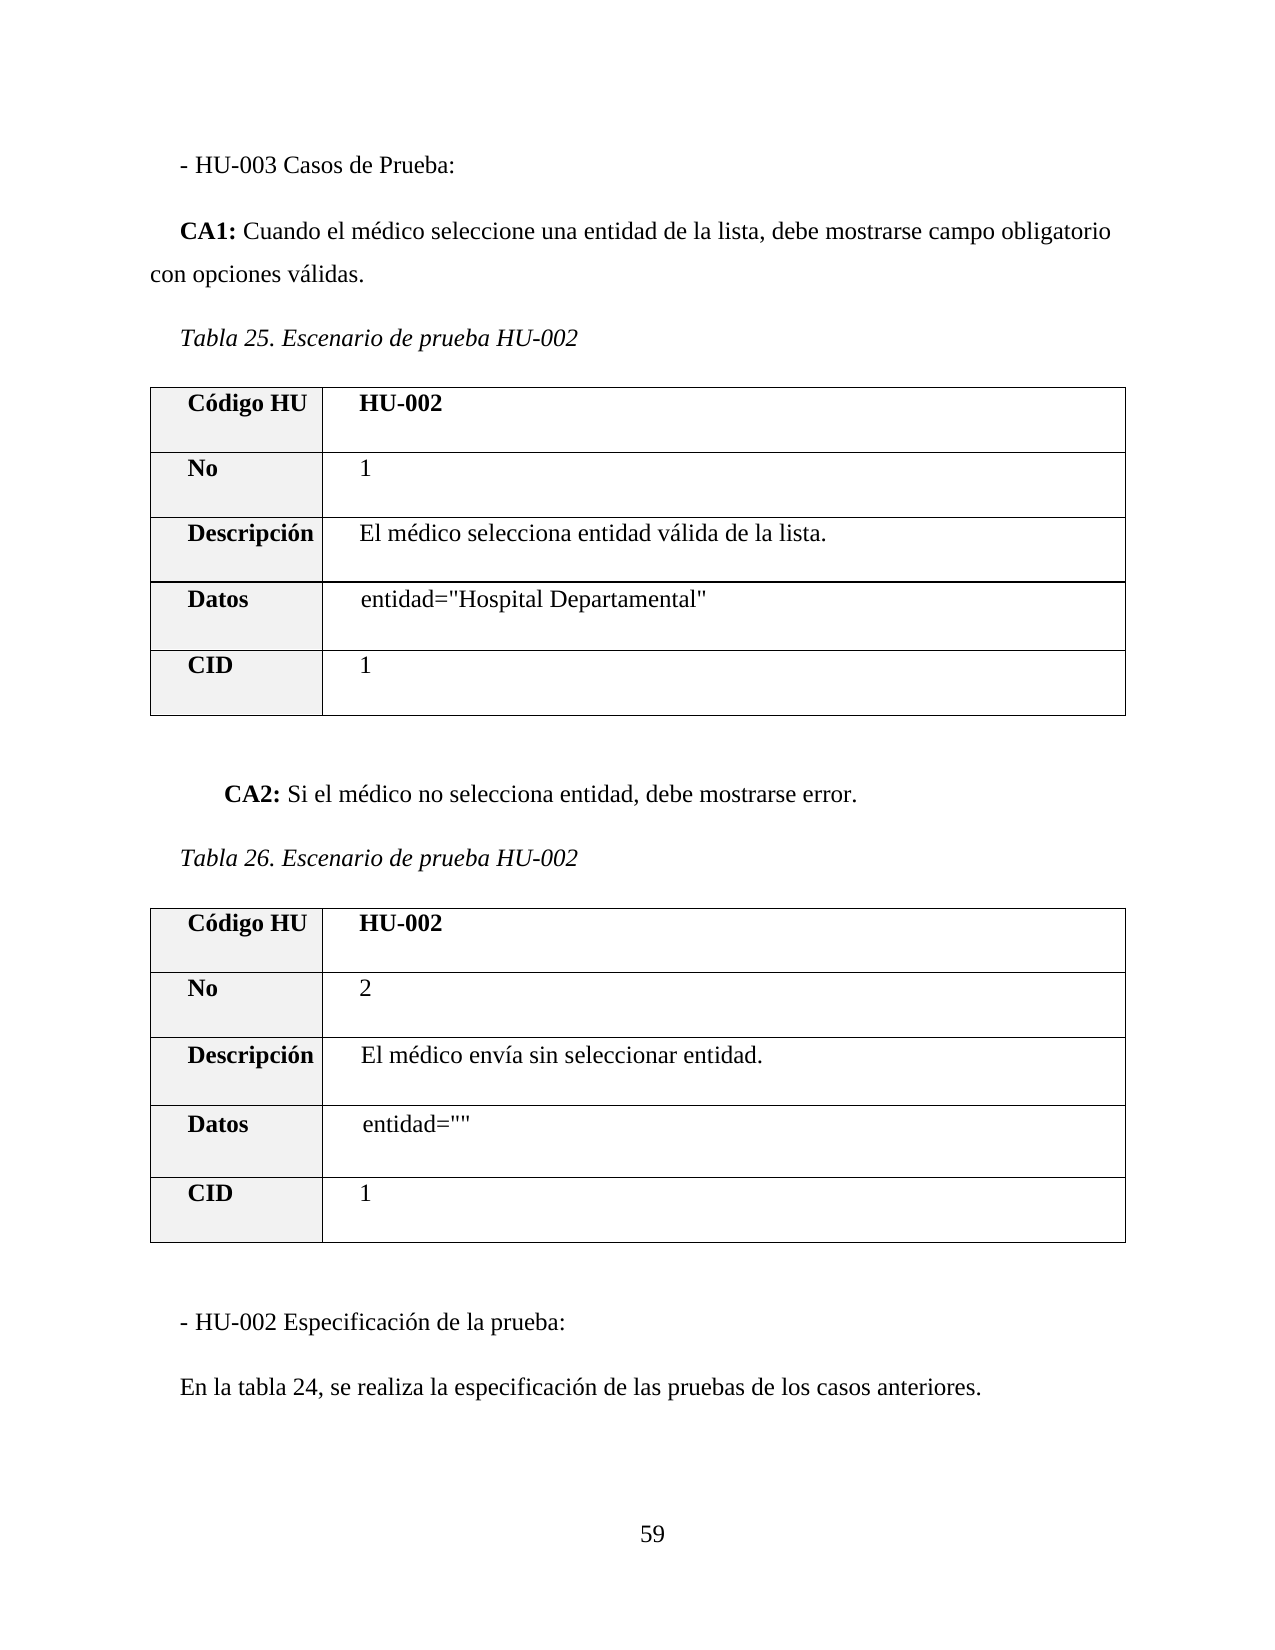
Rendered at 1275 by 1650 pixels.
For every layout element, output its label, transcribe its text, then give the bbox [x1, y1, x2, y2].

text Tabla 25. Escenario de prueba HU-002 [150, 323, 1125, 352]
table_header Código HU [151, 388, 322, 452]
table_cell Descripción [151, 1038, 322, 1105]
table_cell No [151, 453, 322, 517]
text CA1: Cuando el médico seleccione una entidad de la lista, debe mostrarse campo obligatorio con opciones válidas. [150, 216, 1125, 288]
table_cell 1 [323, 1178, 1125, 1242]
table_cell CID [151, 651, 322, 714]
table_cell Datos [151, 1106, 322, 1177]
table_cell 1 [323, 651, 1125, 714]
table_cell 1 [323, 453, 1125, 517]
table_cell No [151, 973, 322, 1037]
table_header Código HU [151, 909, 322, 972]
text Tabla 26. Escenario de prueba HU-002 [150, 843, 1125, 872]
table_cell [323, 1038, 1125, 1105]
table_cell Descripción [151, 518, 322, 581]
table_cell [323, 583, 1125, 649]
table_cell CID [151, 1178, 322, 1242]
text - HU-002 Especificación de la prueba: [150, 1307, 1125, 1335]
table_cell [323, 1106, 1125, 1177]
text CA2: Si el médico no selecciona entidad, debe mostrarse error. [150, 779, 1125, 808]
table_header HU-002 [323, 909, 1125, 972]
table_cell El médico selecciona entidad válida de la lista. [323, 518, 1125, 581]
text - HU-003 Casos de Prueba: [150, 150, 1125, 179]
table_cell 2 [323, 973, 1125, 1037]
table_header HU-002 [323, 388, 1125, 452]
table_cell Datos [151, 583, 322, 649]
text En la tabla 24, se realiza la especificación de las pruebas de los casos anteriores. [150, 1372, 1125, 1401]
